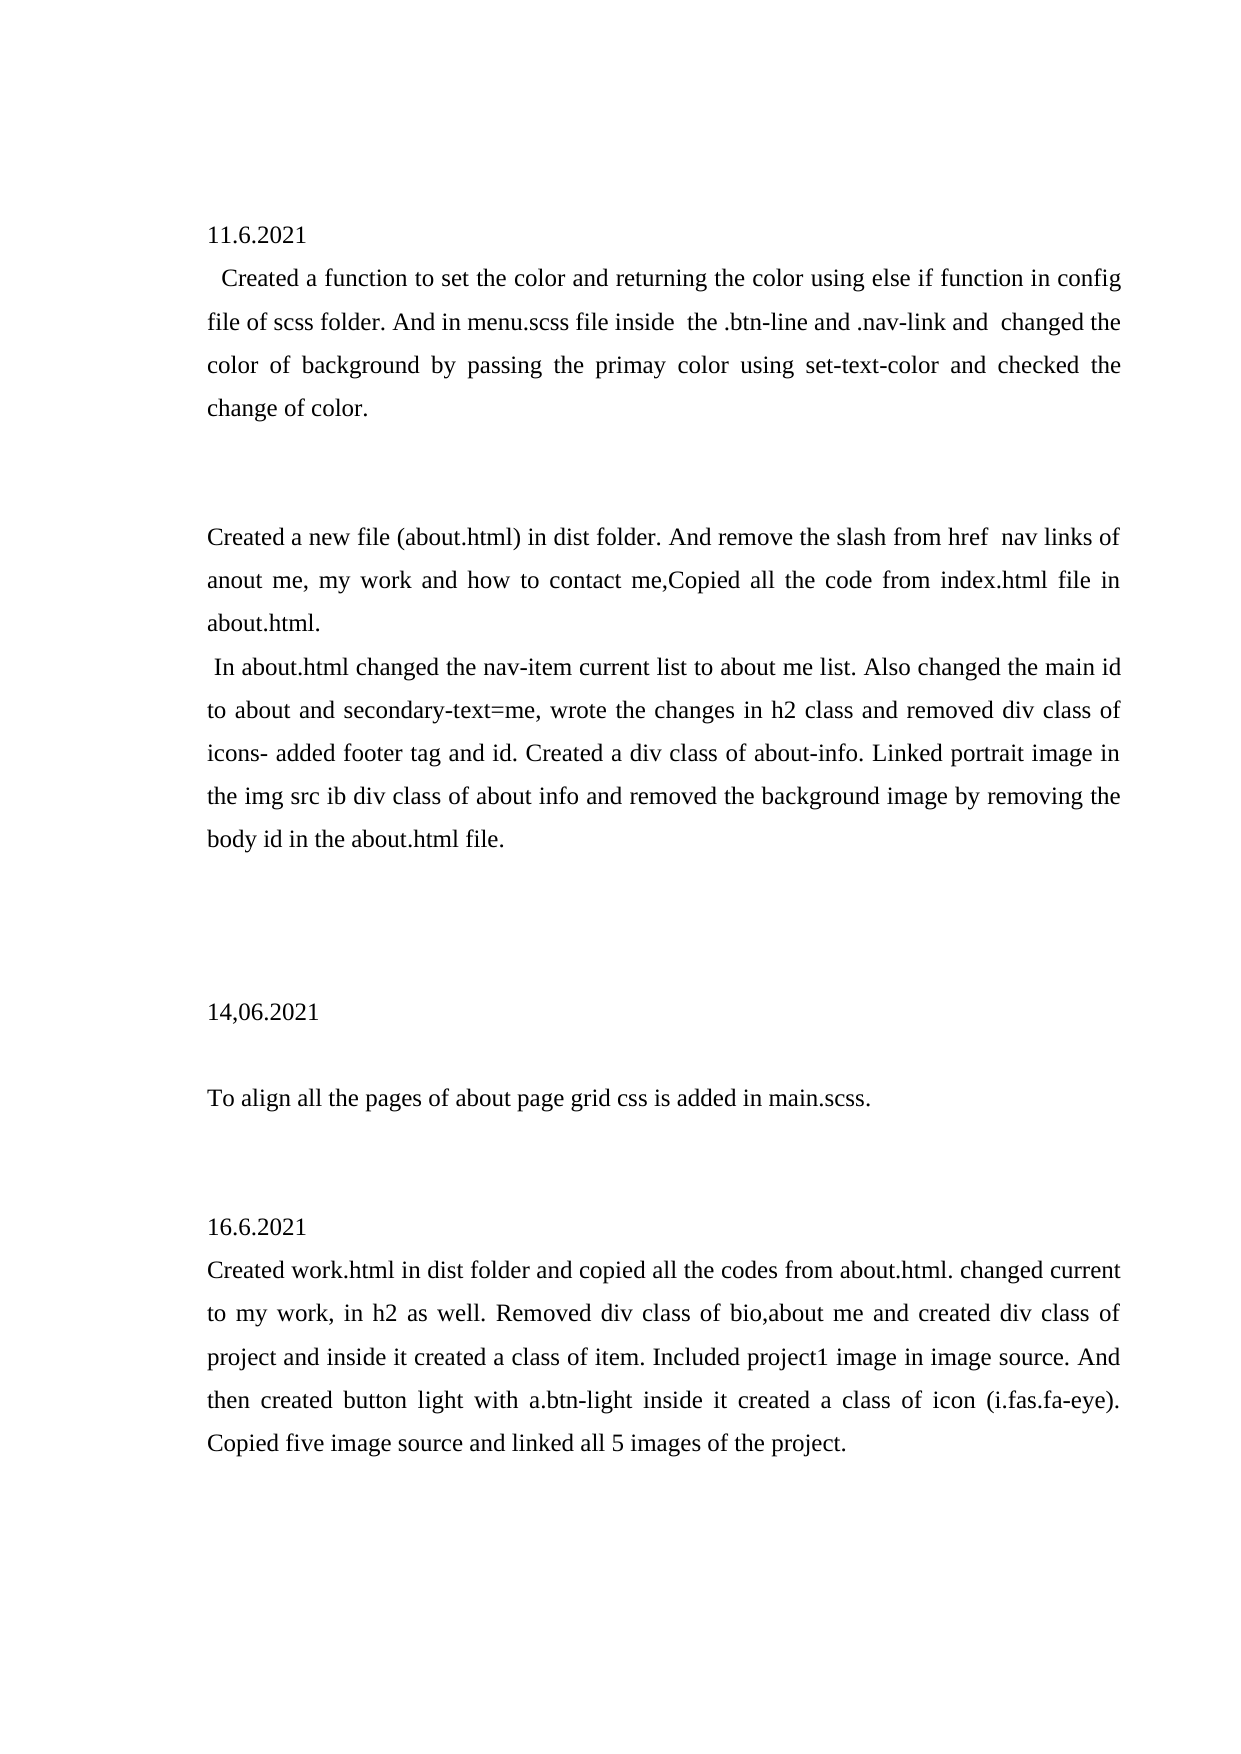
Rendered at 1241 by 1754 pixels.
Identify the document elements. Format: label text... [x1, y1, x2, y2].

text Created a function to set the color and returning the color using else if function in config file of scss folder. And in menu.scss file inside the .btn-line and .nav-link and changed the color of background by passing the primay color using set-text-color and checked the change of color. [207, 263, 1122, 422]
text Created work.html in dist folder and copied all the codes from about.html. changed current to my work, in h2 as well. Removed div class of bio,about me and created div class of project and inside it created a class of item. Included project1 image in image source. And then created button light with a.btn-light inside it created a class of icon (i.fas.fa-eye). Copied five image source and linked all 5 images of the project. [207, 1255, 1122, 1457]
text 16.6.2021 [207, 1212, 1122, 1241]
text In about.html changed the nav-item current list to about me list. Also changed the main id to about and secondary-text=me, wrote the changes in h2 class and removed div class of icons- added footer tag and id. Created a div class of about-info. Linked portrait image in the img src ib div class of about info and removed the background image by removing the body id in the about.html file. [207, 652, 1122, 853]
text To align all the pages of about page grid css is added in main.scss. [207, 1083, 1122, 1112]
text 14,06.2021 [207, 997, 1122, 1025]
text 11.6.2021 [207, 220, 1122, 249]
text Created a new file (about.html) in dist folder. And remove the slash from href nav links of anout me, my work and how to contact me,Copied all the code from index.html file in about.html. [207, 522, 1122, 637]
